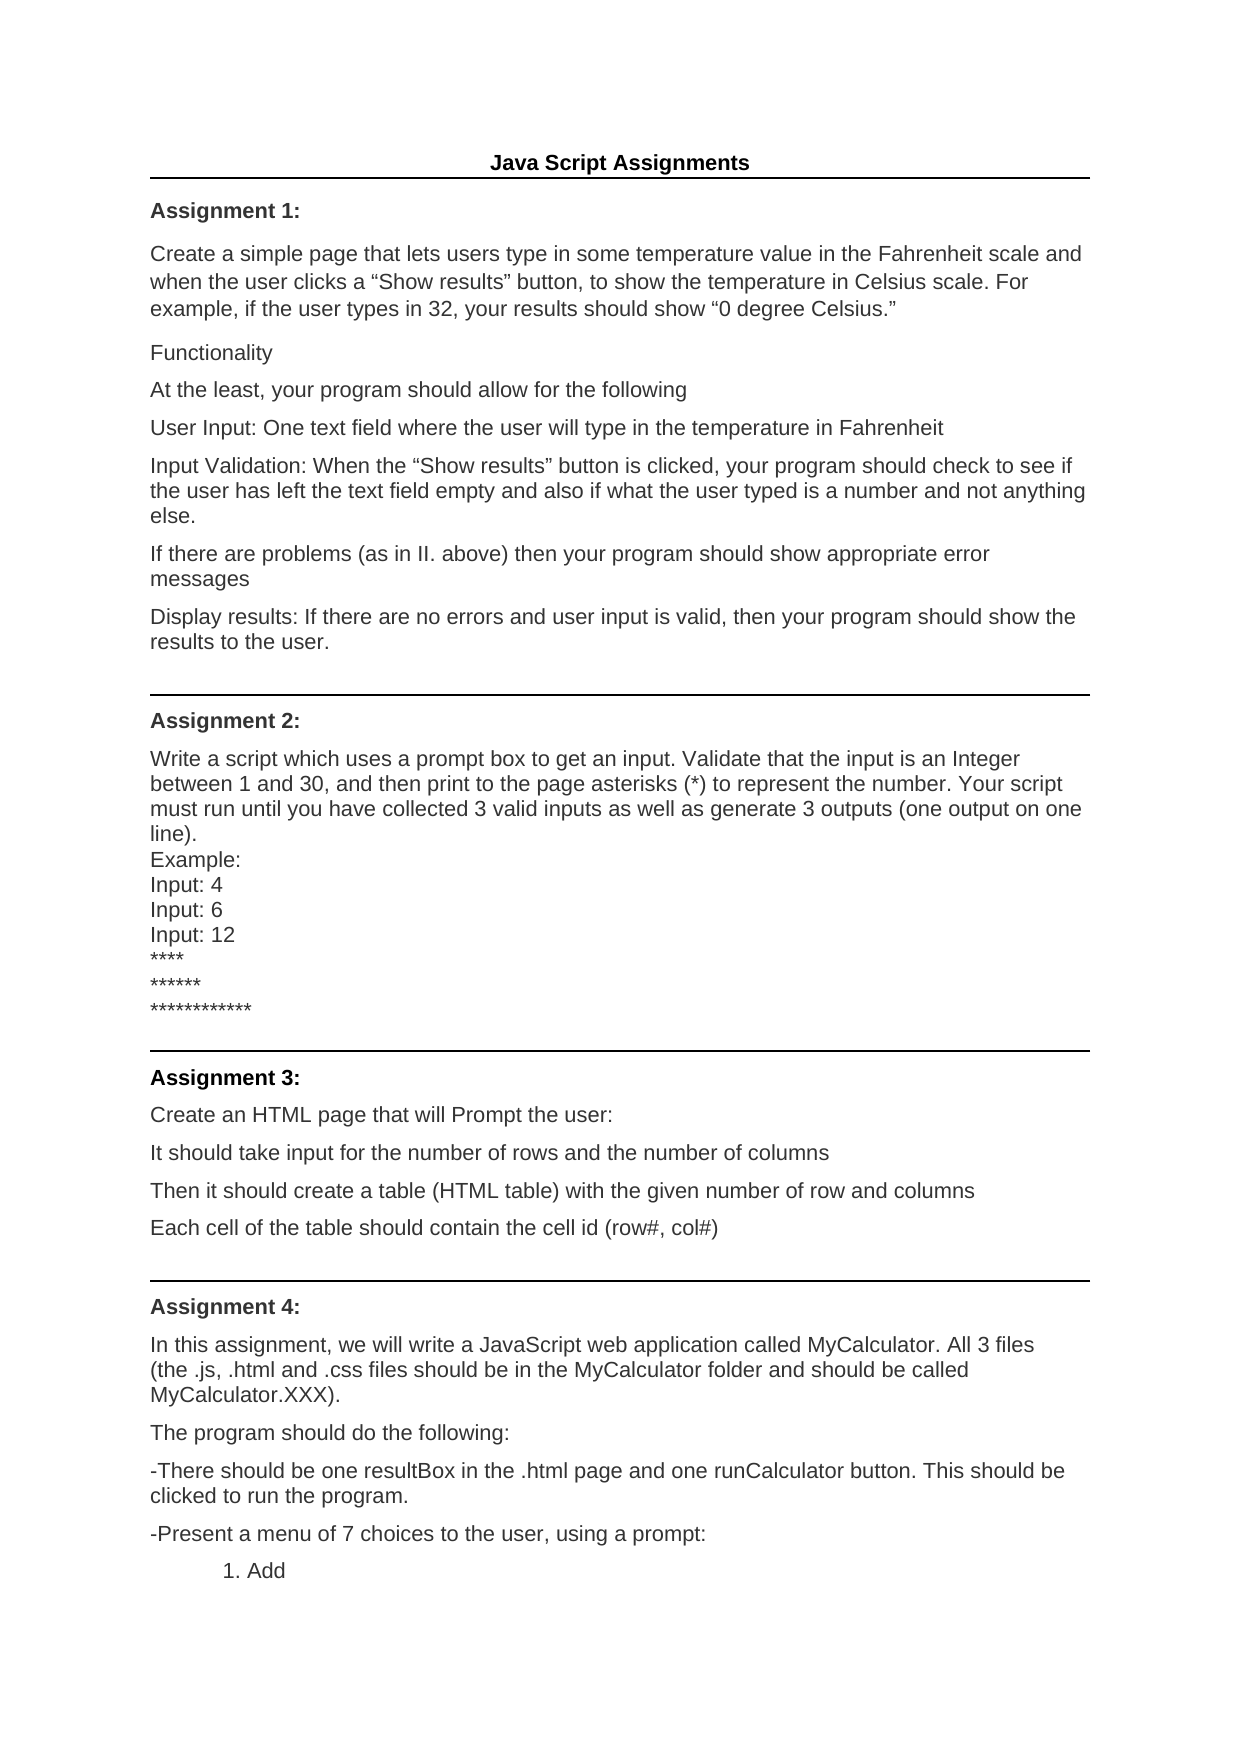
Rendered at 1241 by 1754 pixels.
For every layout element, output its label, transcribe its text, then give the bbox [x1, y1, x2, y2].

text Input: 4 Input: 6 Input: 12 [150, 872, 1090, 947]
text At the least, your program should allow for the following [150, 377, 1090, 402]
text -There should be one resultBox in the .html page and one runCalculator button. This should be clicked to run the program. [150, 1458, 1090, 1508]
text Then it should create a table (HTML table) with the given number of row and columns [150, 1177, 1090, 1203]
text Assignment 1: [150, 197, 1090, 223]
text User Input: One text field where the user will type in the temperature in Fahrenheit [150, 415, 1090, 440]
text The program should do the following: [150, 1420, 1090, 1445]
text Assignment 2: [150, 708, 1090, 733]
text Assignment 4: [150, 1294, 1090, 1319]
text Example: [150, 847, 1090, 872]
text Write a script which uses a prompt box to get an input. Validate that the input is an Integer between 1 and 30, and then print to the page asterisks (*) to represent the number. Your script must run until you have collected 3 valid inputs as well as generate 3 outputs (one output on one line). [150, 746, 1090, 847]
text -Present a menu of 7 choices to the user, using a prompt: [150, 1521, 1090, 1546]
text **** ****** ************ [150, 947, 1090, 1023]
text 1. Add [150, 1558, 1090, 1584]
text Functionality [150, 339, 1090, 365]
text Create a simple page that lets users type in some temperature value in the Fahrenheit scale and when the user clicks a “Show results” button, to show the temperature in Celsius scale. For example, if the user types in 32, your results should show “0 degree Celsius.” [150, 241, 1090, 321]
text If there are problems (as in II. above) then your program should show appropriate error messages [150, 541, 1090, 591]
text Display results: If there are no errors and user input is valid, then your program should show the results to the user. [150, 604, 1090, 654]
text Assignment 3: [150, 1064, 1090, 1089]
text Input Validation: When the “Show results” button is clicked, your program should check to see if the user has left the text field empty and also if what the user typed is a number and not anything else. [150, 453, 1090, 528]
text Create an HTML page that will Prompt the user: [150, 1102, 1090, 1127]
text Each cell of the table should contain the cell id (row#, col#) [150, 1215, 1090, 1240]
text Java Script Assignments [150, 150, 1090, 177]
text It should take input for the number of rows and the number of columns [150, 1140, 1090, 1165]
text In this assignment, we will write a JavaScript web application called MyCalculator. All 3 files (the .js, .html and .css files should be in the MyCalculator folder and should be called MyCalculator.XXX). [150, 1332, 1090, 1408]
